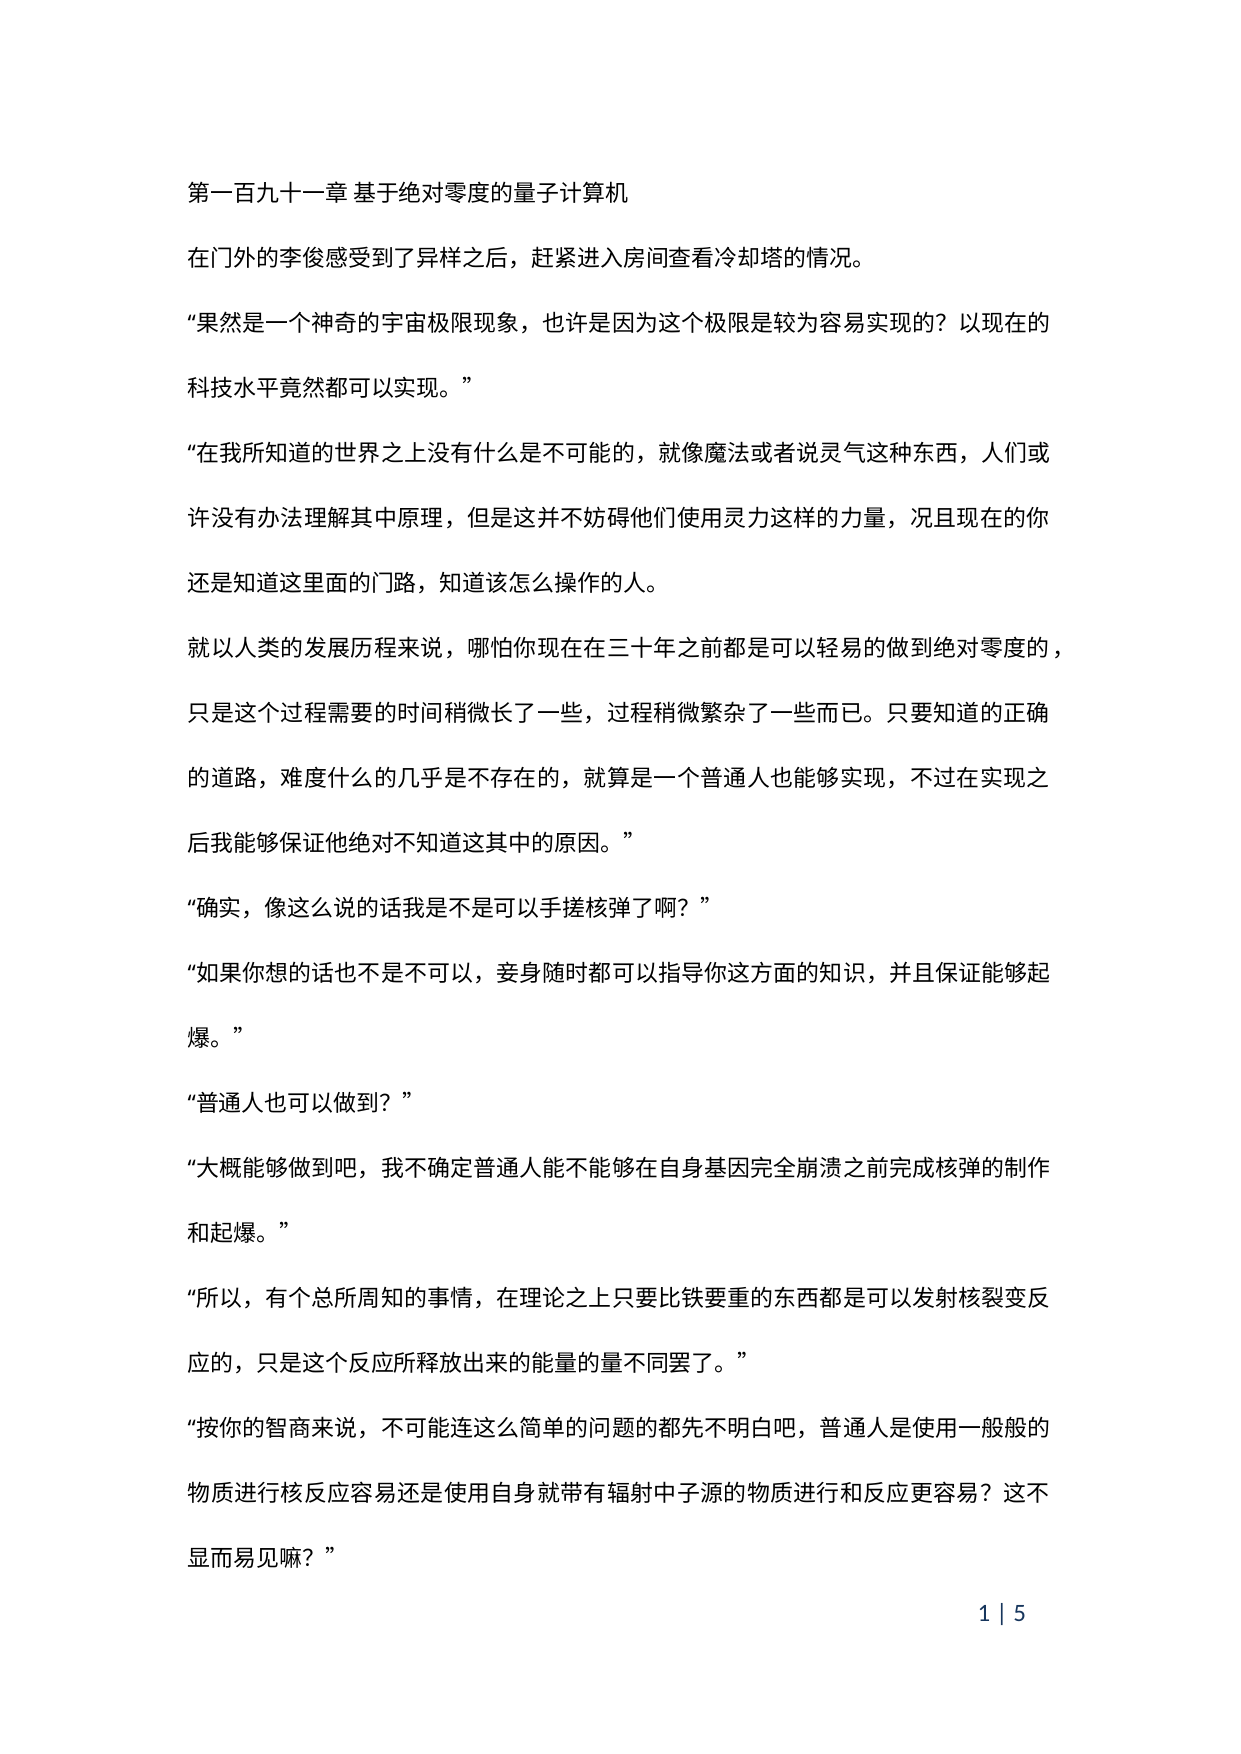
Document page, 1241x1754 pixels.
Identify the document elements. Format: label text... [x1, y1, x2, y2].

text “所以，有个总所周知的事情，在理论之上只要比铁要重的东西都是可以发射核裂变反应的，只是这个反应所释放出来的能量的量不同罢了。” [187, 1263, 1053, 1393]
text 在门外的李俊感受到了异样之后，赶紧进入房间查看冷却塔的情况。 [187, 223, 1053, 288]
text “确实，像这么说的话我是不是可以手搓核弹了啊？” [187, 873, 1053, 938]
text “大概能够做到吧，我不确定普通人能不能够在自身基因完全崩溃之前完成核弹的制作和起爆。” [187, 1133, 1053, 1263]
text “在我所知道的世界之上没有什么是不可能的，就像魔法或者说灵气这种东西，人们或许没有办法理解其中原理，但是这并不妨碍他们使用灵力这样的力量，况且现在的你还是知道这里面的门路，知道该怎么操作的人。 [187, 418, 1053, 613]
text 就以人类的发展历程来说，哪怕你现在在三十年之前都是可以轻易的做到绝对零度的，只是这个过程需要的时间稍微长了一些，过程稍微繁杂了一些而已。只要知道的正确的道路，难度什么的几乎是不存在的，就算是一个普通人也能够实现，不过在实现之后我能够保证他绝对不知道这其中的原因。” [187, 613, 1053, 873]
text “果然是一个神奇的宇宙极限现象，也许是因为这个极限是较为容易实现的？以现在的科技水平竟然都可以实现。” [187, 288, 1053, 418]
text 第一百九十一章 基于绝对零度的量子计算机 [187, 158, 1053, 223]
text “普通人也可以做到？” [187, 1068, 1053, 1133]
text “如果你想的话也不是不可以，妾身随时都可以指导你这方面的知识，并且保证能够起爆。” [187, 938, 1053, 1068]
text “按你的智商来说，不可能连这么简单的问题的都先不明白吧，普通人是使用一般般的物质进行核反应容易还是使用自身就带有辐射中子源的物质进行和反应更容易？这不显而易见嘛？” [187, 1393, 1053, 1588]
